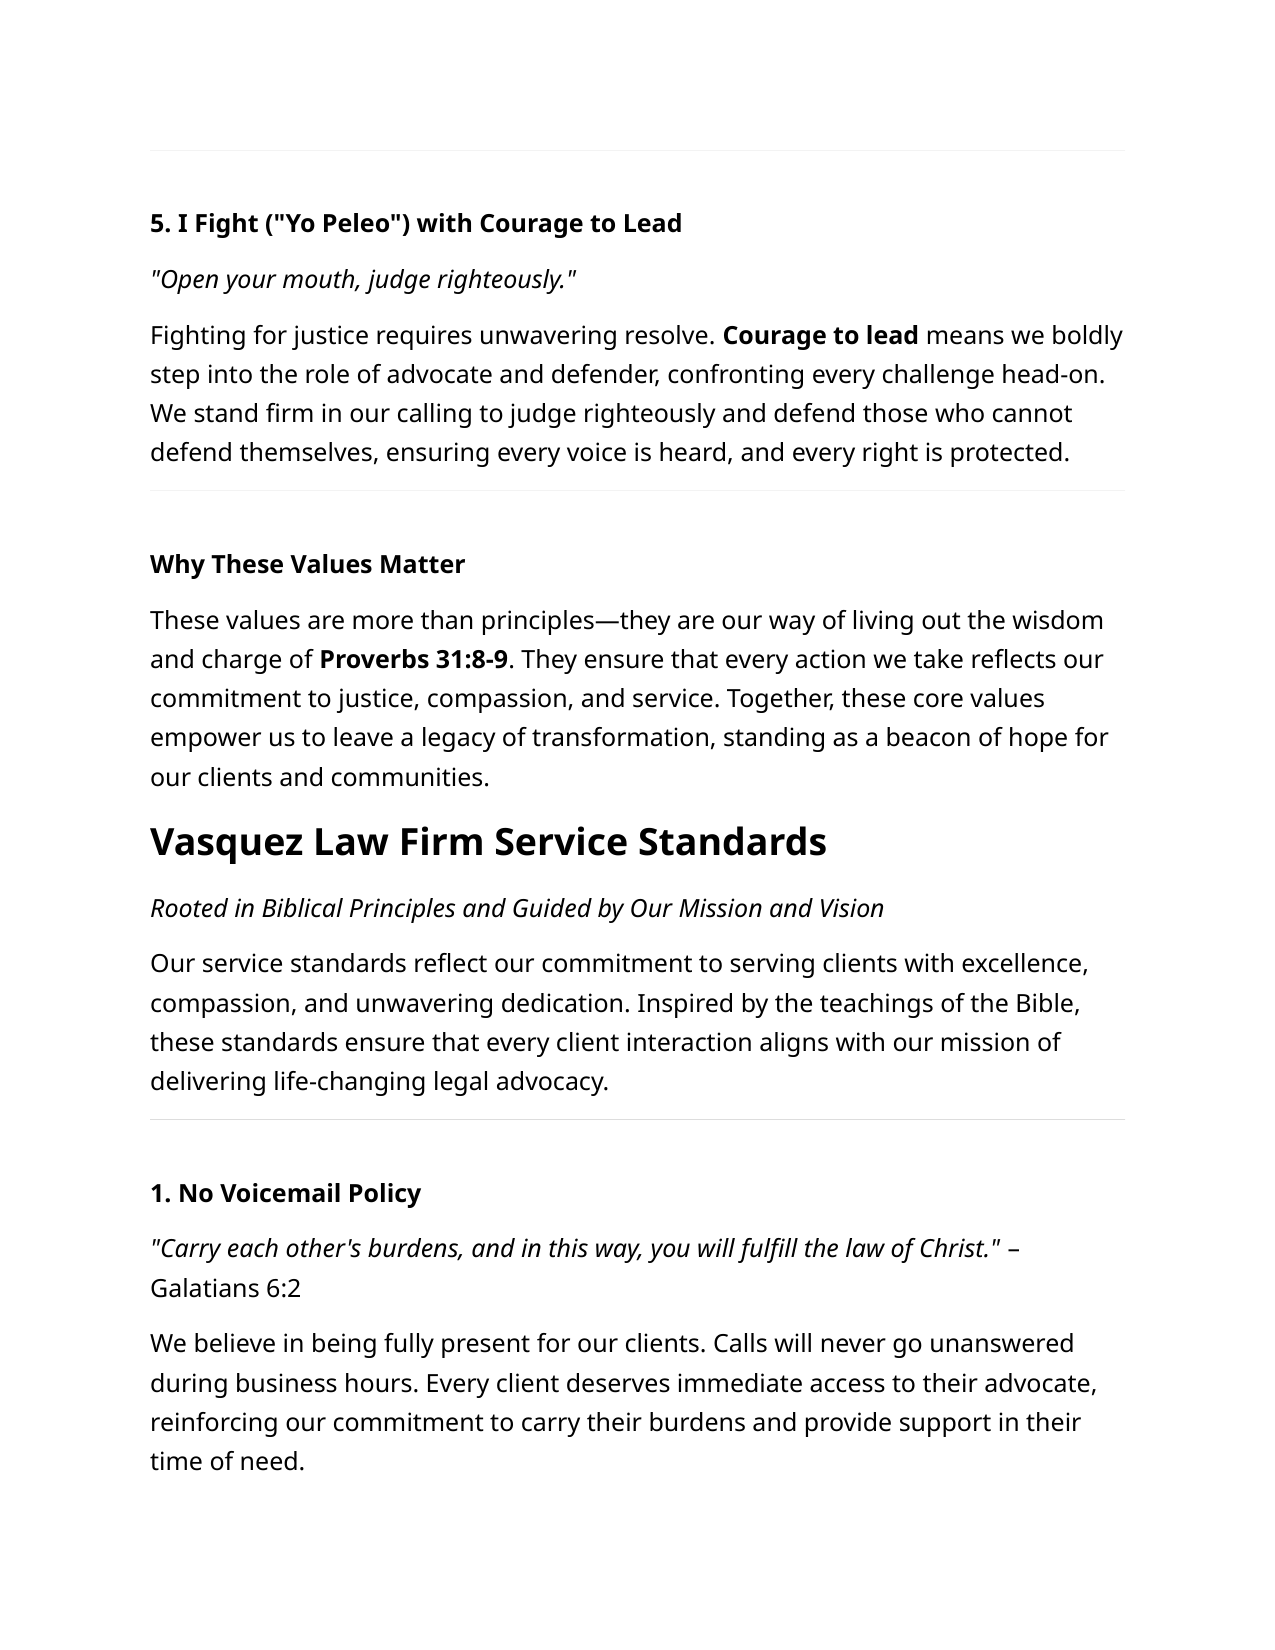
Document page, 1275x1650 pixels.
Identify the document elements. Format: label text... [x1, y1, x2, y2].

text 5. I Fight ("Yo Peleo") with Courage to Lead [150, 206, 1125, 240]
text Our service standards reflect our commitment to serving clients with excellence, compassion, and unwavering dedication. Inspired by the teachings of the Bible, these standards ensure that every client interaction aligns with our mission of delivering life-changing legal advocacy. [150, 946, 1125, 1098]
text Rooted in Biblical Principles and Guided by Our Mission and Vision [150, 890, 1125, 924]
text We believe in being fully present for our clients. Calls will never go unanswered during business hours. Every client deserves immediate access to their advocate, reinforcing our commitment to carry their burdens and provide support in their time of need. [150, 1326, 1125, 1478]
text "Carry each other's burdens, and in this way, you will fulfill the law of Christ." – Galatians 6:2 [150, 1231, 1125, 1304]
text 1. No Voicemail Policy [150, 1175, 1125, 1209]
text "Open your mouth, judge righteously." [150, 262, 1125, 296]
text These values are more than principles—they are our way of living out the wisdom and charge of Proverbs 31:8-9. They ensure that every action we take reflects our commitment to justice, compassion, and service. Together, these core values empower us to leave a legacy of transformation, standing as a beacon of hope for our clients and communities. [150, 602, 1125, 793]
text Fighting for justice requires unwavering resolve. Courage to lead means we boldly step into the role of advocate and defender, confronting every challenge head-on. We stand firm in our calling to judge righteously and defend those who cannot defend themselves, ensuring every voice is heard, and every right is protected. [150, 317, 1125, 469]
text Vasquez Law Firm Service Standards [150, 815, 1125, 866]
text Why These Values Matter [150, 547, 1125, 581]
